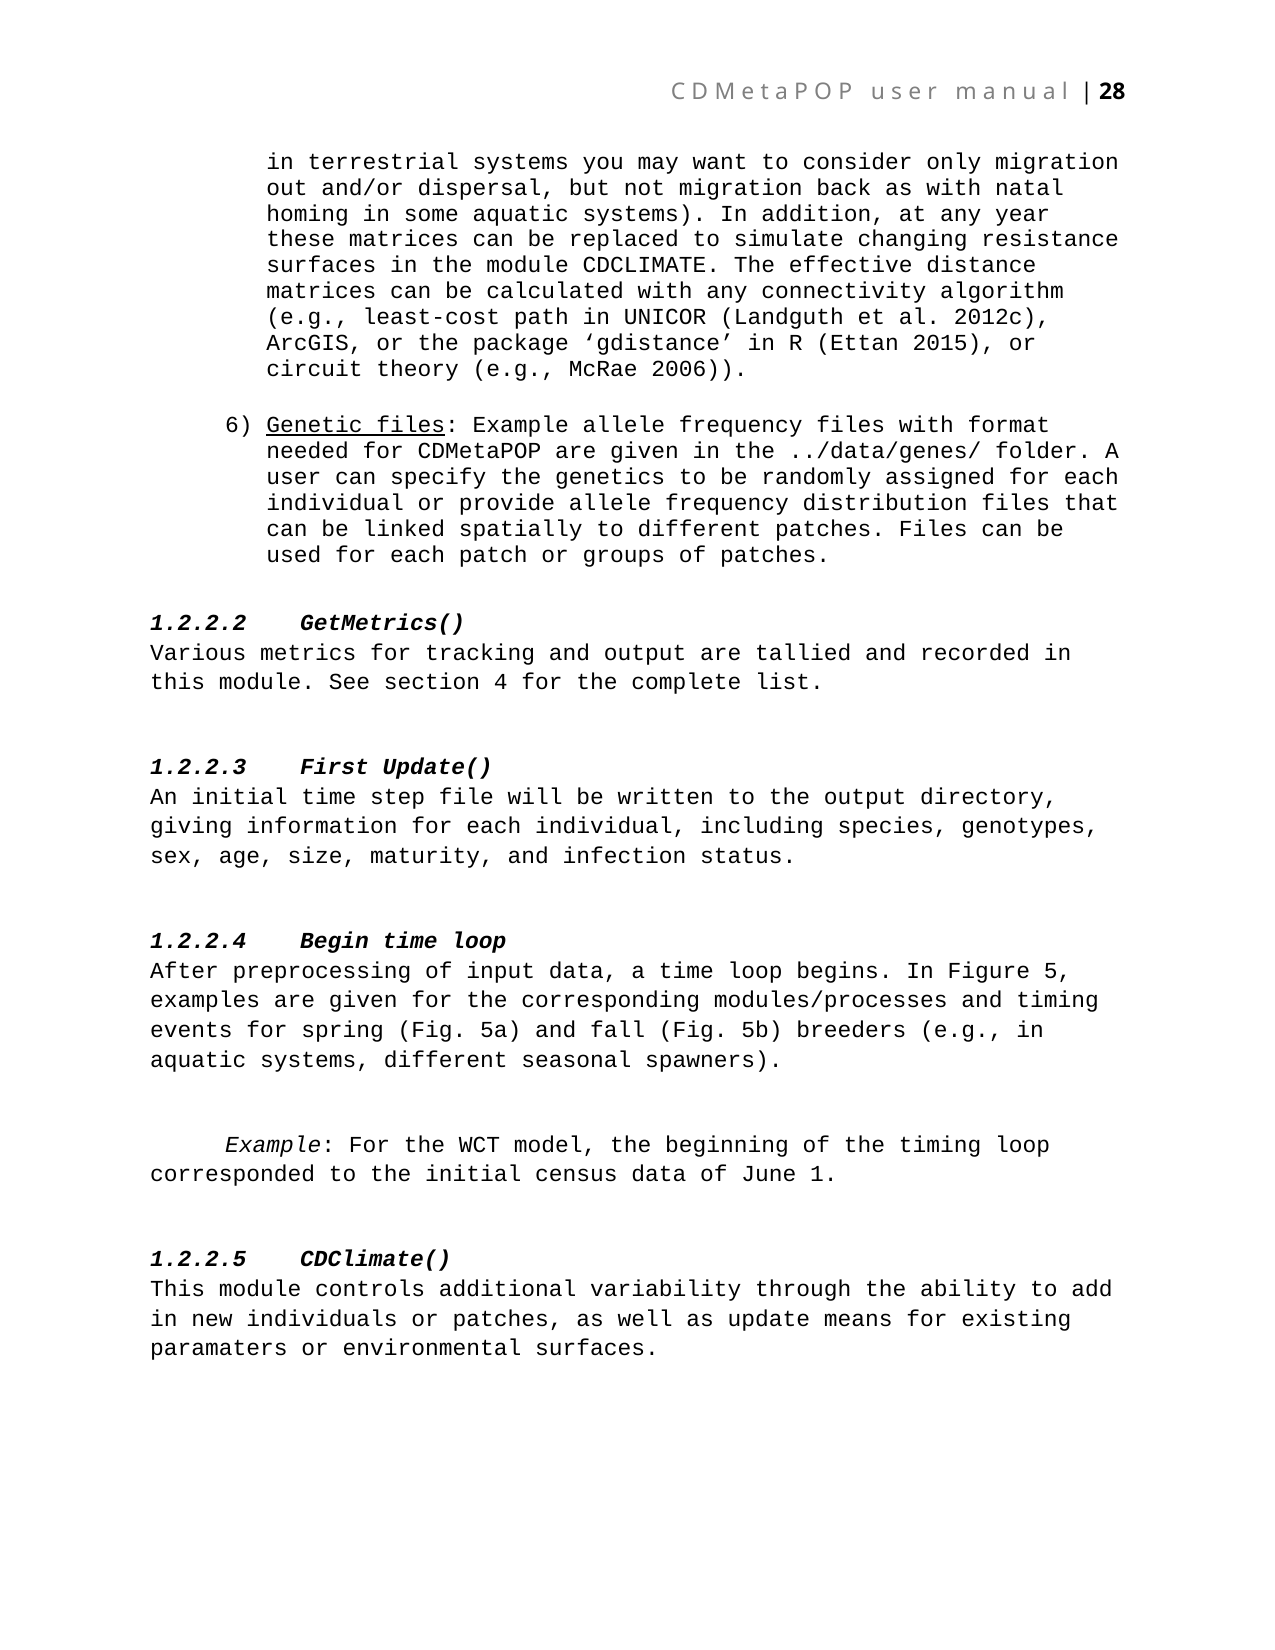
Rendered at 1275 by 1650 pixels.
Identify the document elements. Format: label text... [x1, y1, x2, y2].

subtitle GetMetrics() [150, 611, 1125, 637]
text An initial time step file will be written to the output directory, giving information for each individual, including species, genotypes, sex, age, size, maturity, and infection status. [150, 785, 1125, 871]
text Various metrics for tracking and output are tallied and recorded in this module. See section 4 for the complete list. [150, 641, 1125, 697]
subtitle CDClimate() [150, 1247, 1125, 1273]
subtitle First Update() [150, 755, 1125, 781]
text Example: For the WCT model, the beginning of the timing loop corresponded to the initial census data of June 1. [150, 1133, 1125, 1189]
text After preprocessing of input data, a time loop begins. In Figure 5, examples are given for the corresponding modules/processes and timing events for spring (Fig. 5a) and fall (Fig. 5b) breeders (e.g., in aquatic systems, different seasonal spawners). [150, 959, 1125, 1074]
list Genetic files: Example allele frequency files with format needed for CDMetaPOP are given in the ../data/genes/ folder. A user can specify the genetics to be randomly assigned for each individual or provide allele frequency distribution files that can be linked spatially to different patches. Files can be used for each patch or groups of patches. [225, 413, 1125, 569]
subtitle Begin time loop [150, 929, 1125, 955]
text This module controls additional variability through the ability to add in new individuals or patches, as well as update means for existing paramaters or environmental surfaces. [150, 1277, 1125, 1363]
